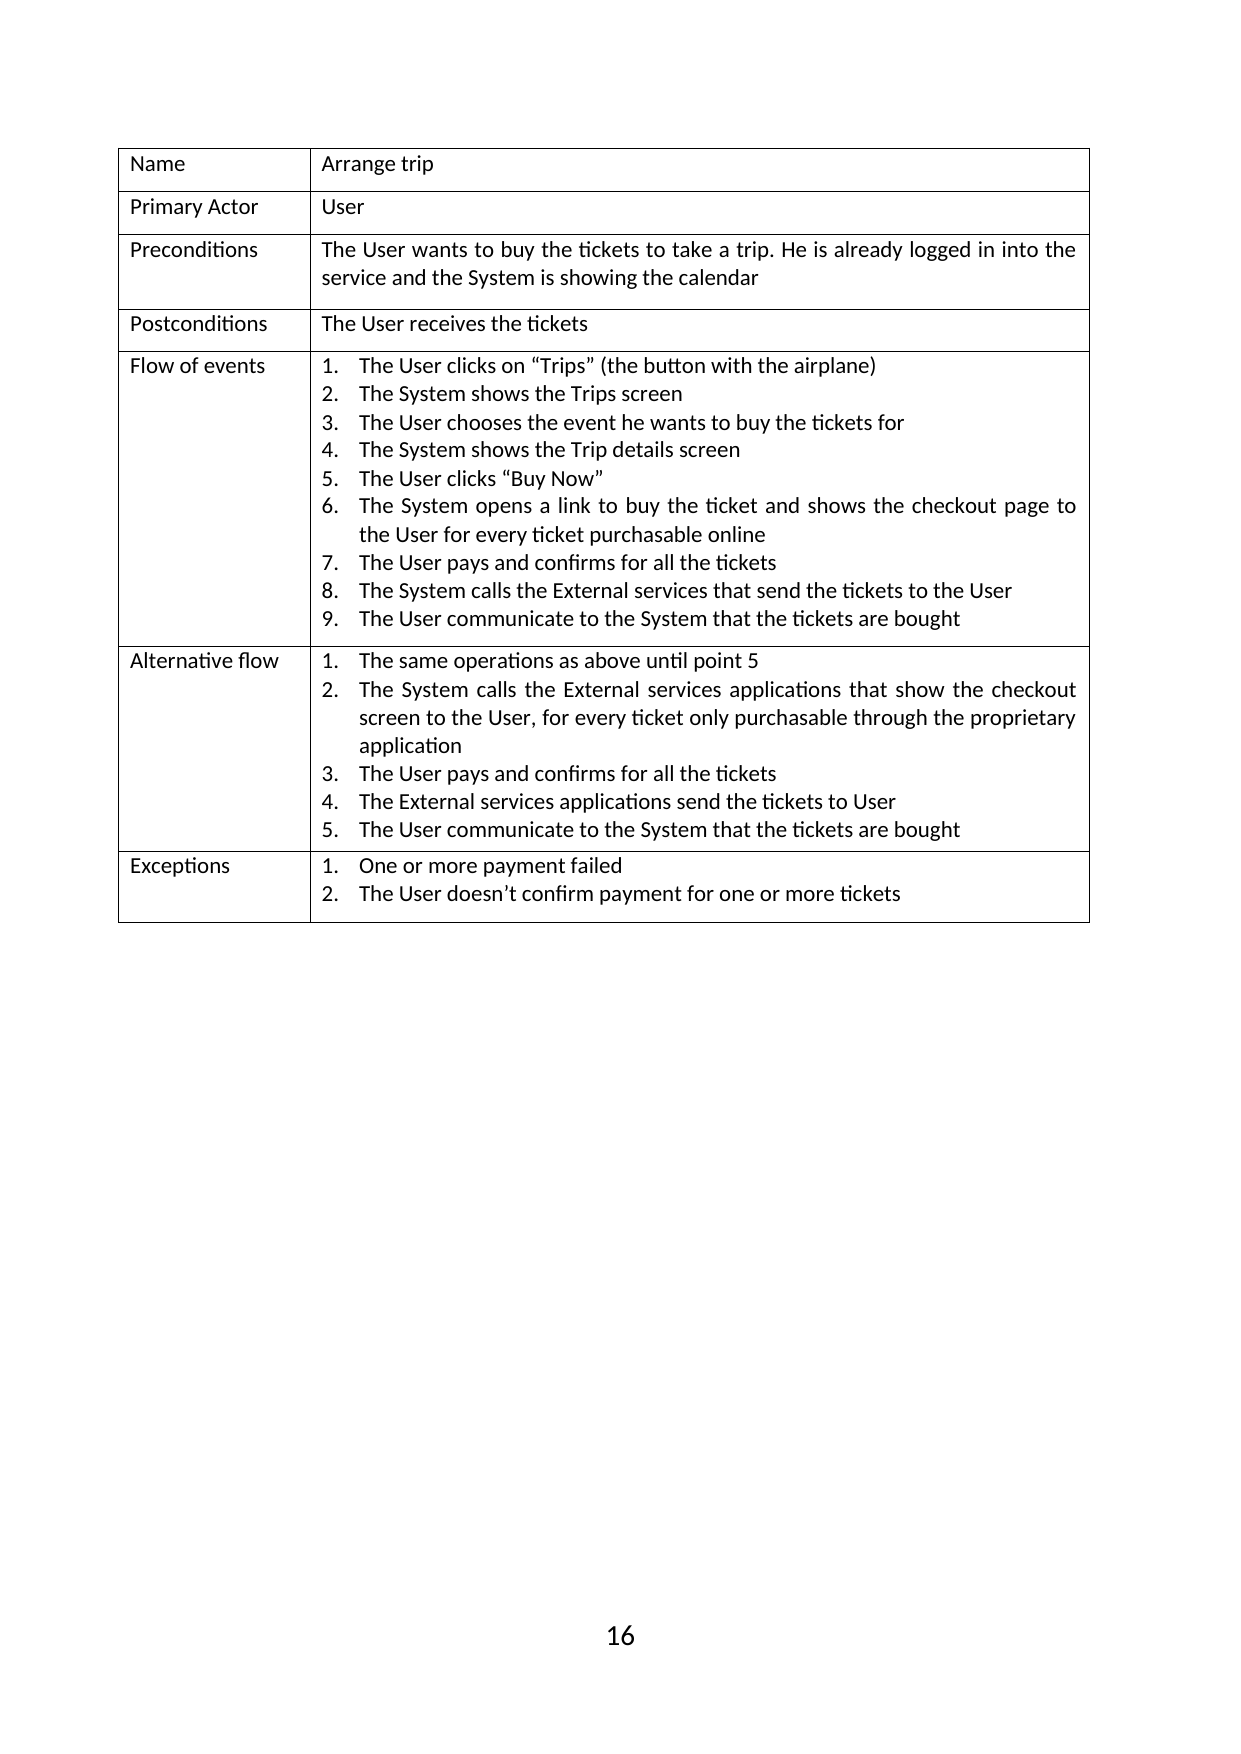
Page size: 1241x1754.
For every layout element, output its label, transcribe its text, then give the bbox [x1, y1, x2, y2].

table_cell Exceptions [119, 852, 310, 922]
table_cell Alternative flow [119, 647, 310, 851]
table_cell User [311, 192, 1089, 234]
table_cell Primary Actor [119, 192, 310, 234]
table_cell The User wants to buy the tickets to take a trip. He is already logged in into the service and the System is showing the calendar [311, 235, 1089, 308]
table_header Arrange trip [311, 149, 1089, 191]
table_cell The same operations as above until point 5 The System calls the External services applications that show the checkout screen to the User, for every ticket only purchasable through the proprietary application The User pays and confirms for all the tickets The External services applications send the tickets to User The User communicate to the System that the tickets are bought [311, 647, 1089, 851]
table_header Name [119, 149, 310, 191]
table_cell Preconditions [119, 235, 310, 308]
table_cell One or more payment failed The User doesn’t confirm payment for one or more tickets [311, 852, 1089, 922]
table_cell The User clicks on “Trips” (the button with the airplane) The System shows the Trips screen The User chooses the event he wants to buy the tickets for The System shows the Trip details screen The User clicks “Buy Now” The System opens a link to buy the ticket and shows the checkout page to the User for every ticket purchasable online The User pays and confirms for all the tickets The System calls the External services that send the tickets to the User The User communicate to the System that the tickets are bought [311, 352, 1089, 646]
table_cell The User receives the tickets [311, 310, 1089, 351]
table_cell Postconditions [119, 310, 310, 351]
table_cell Flow of events [119, 352, 310, 646]
